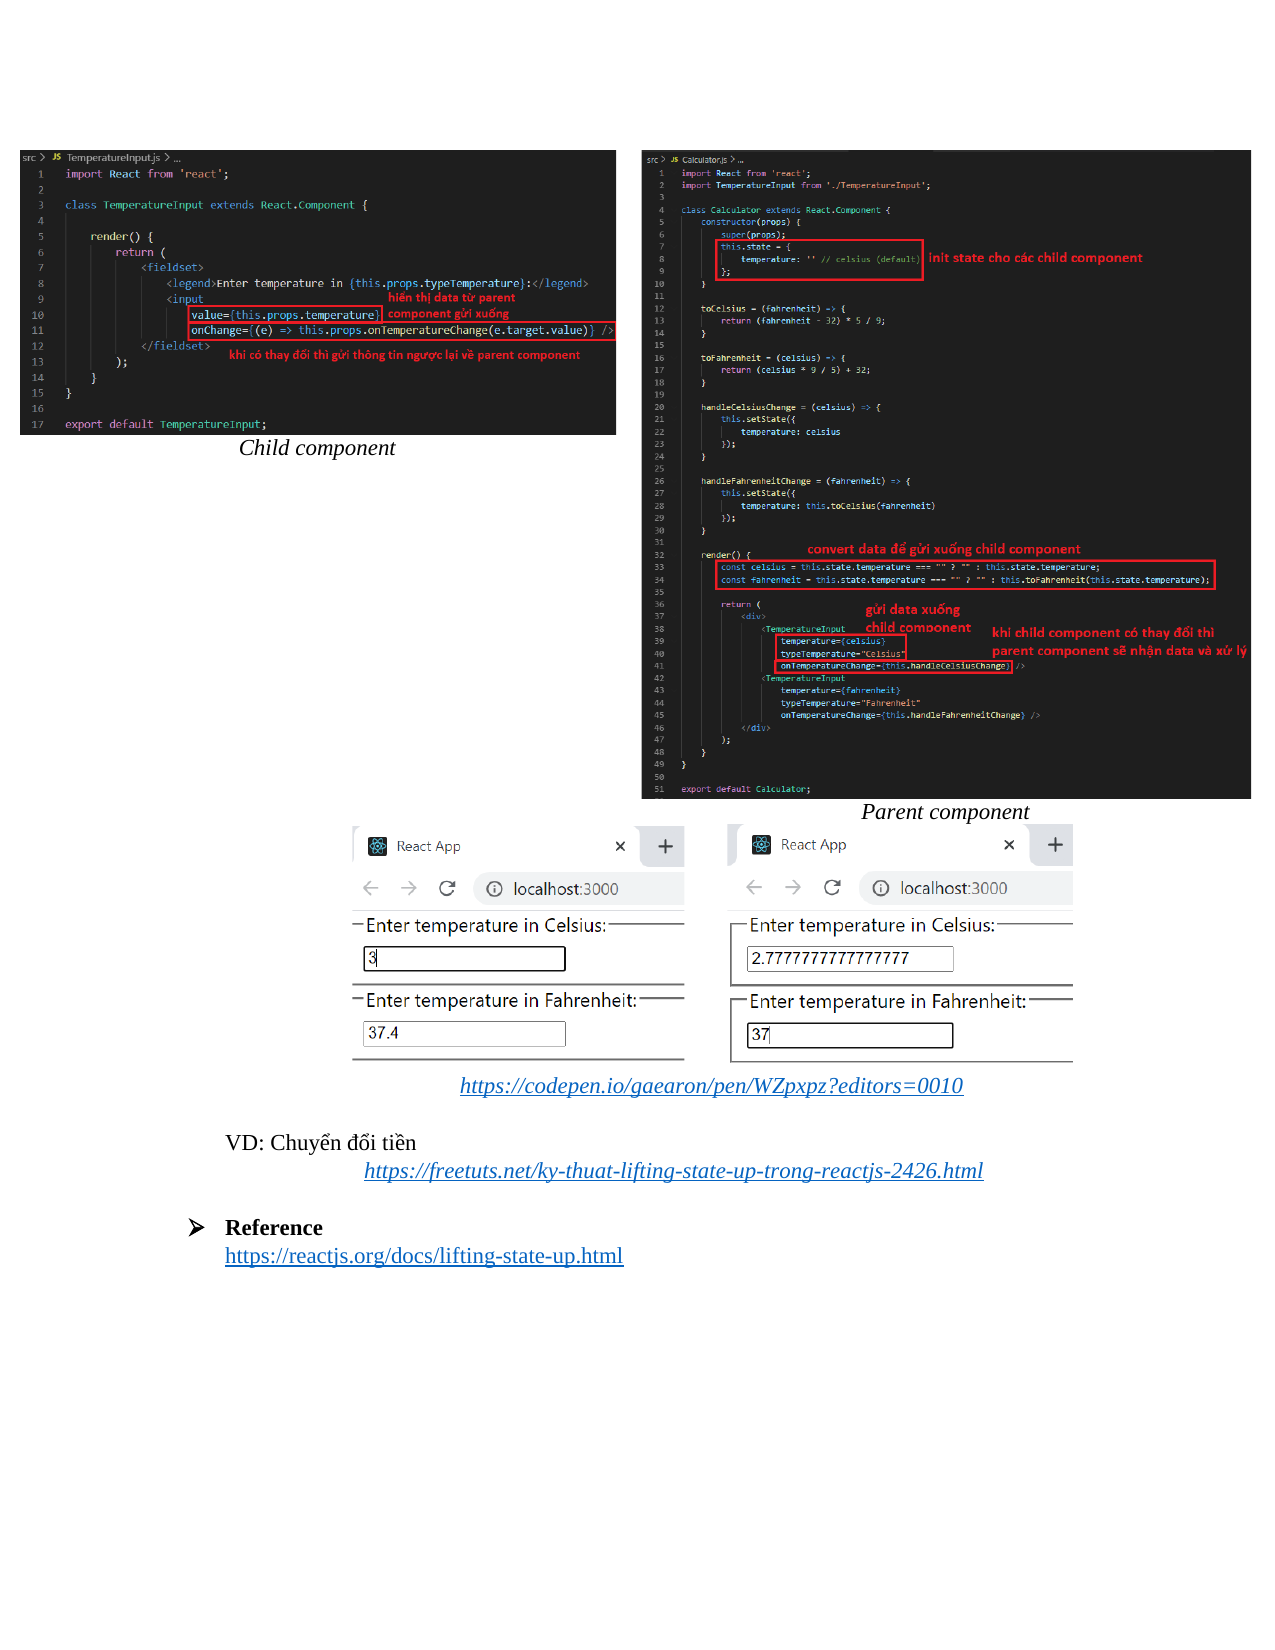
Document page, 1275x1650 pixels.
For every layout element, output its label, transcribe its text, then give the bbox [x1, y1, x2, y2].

picture [641, 150, 1252, 799]
list https://freetuts.net/ky-thuat-lifting-state-up-trong-reactjs-2426.html [225, 1157, 1125, 1184]
list VD: Chuyển đổi tiền [225, 1129, 1125, 1155]
picture [352, 826, 685, 1070]
picture [20, 150, 617, 435]
list Reference [187, 1214, 1125, 1241]
list https://codepen.io/gaearon/pen/WZpxpz?editors=0010 [300, 1072, 1125, 1098]
list https://reactjs.org/docs/lifting-state-up.html [225, 1243, 1125, 1269]
table_header Parent component [628, 150, 1265, 824]
table_header Child component [9, 150, 627, 824]
picture [727, 824, 1073, 1070]
